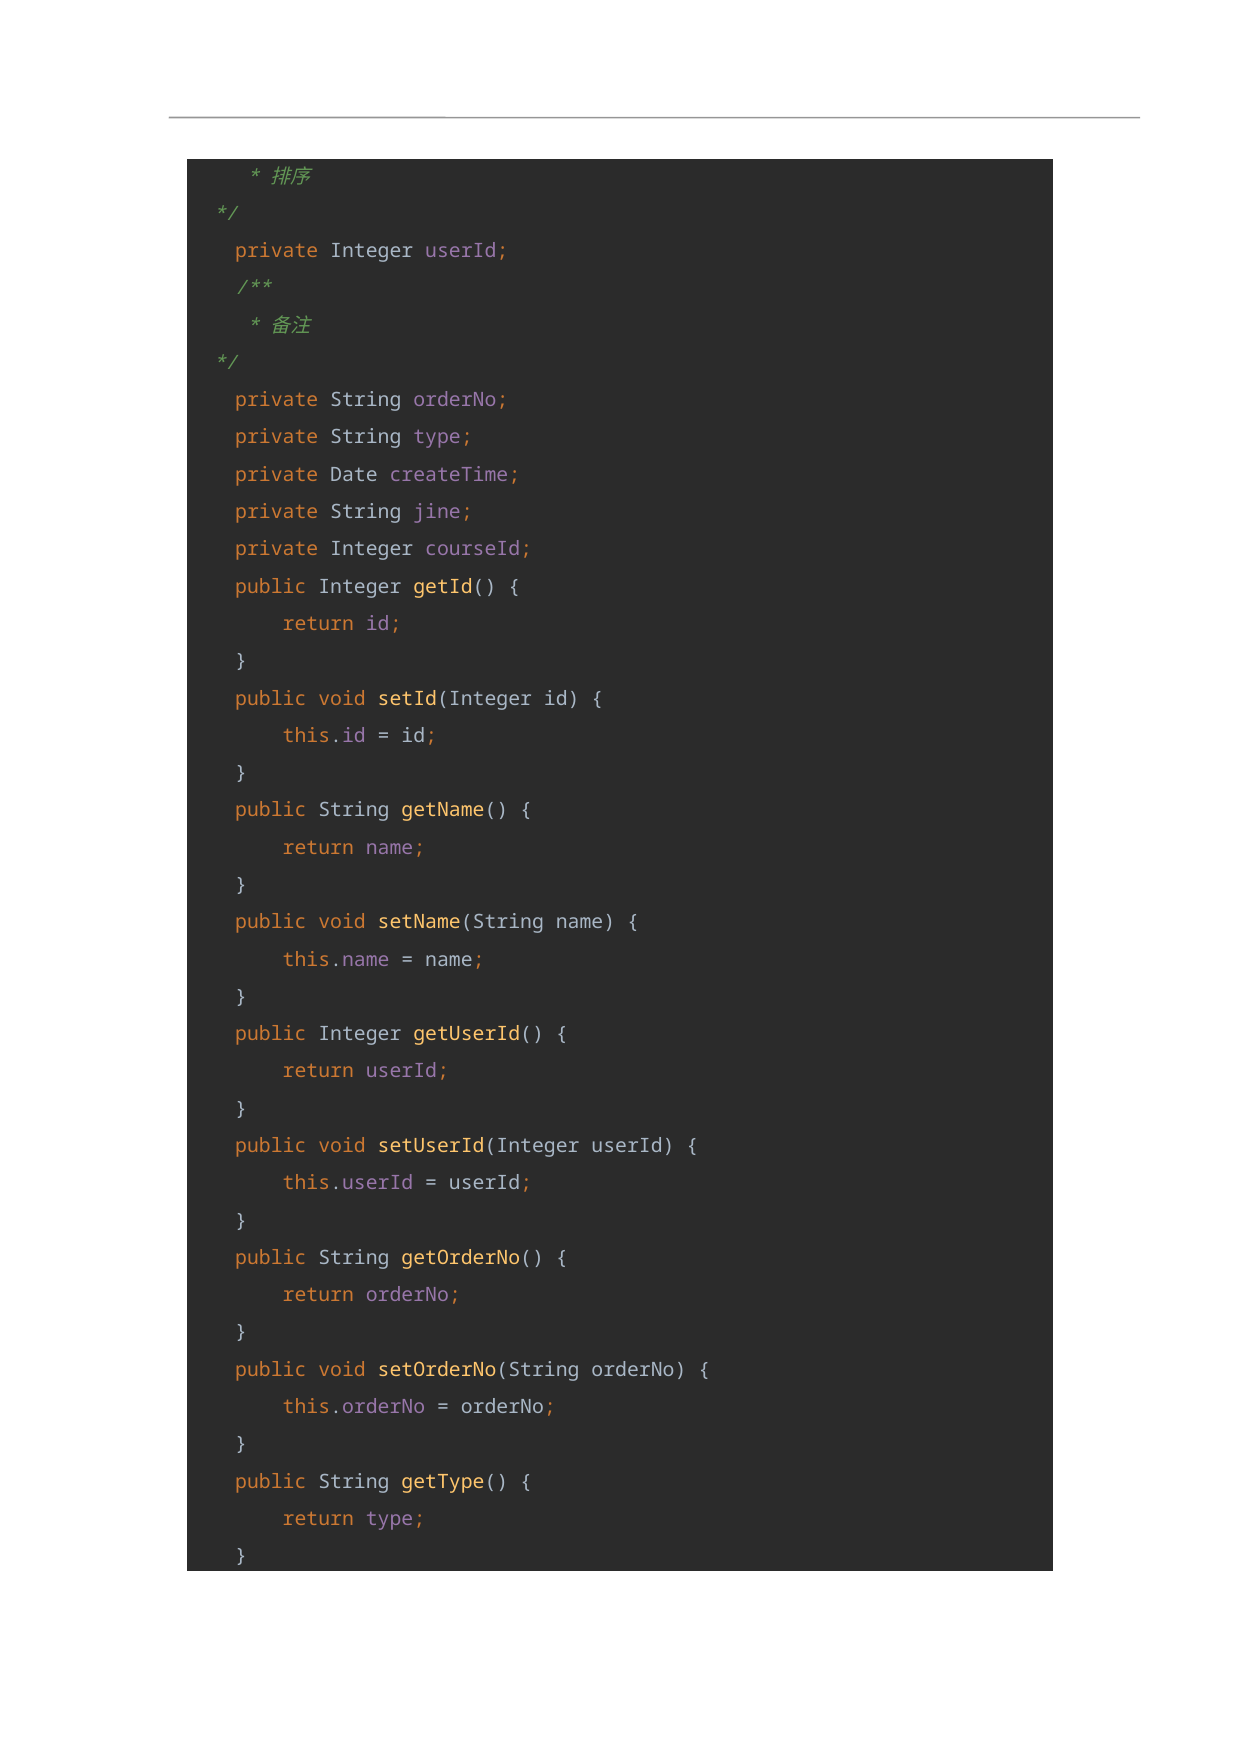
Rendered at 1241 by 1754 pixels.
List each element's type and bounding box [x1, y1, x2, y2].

text [187, 159, 1053, 1571]
